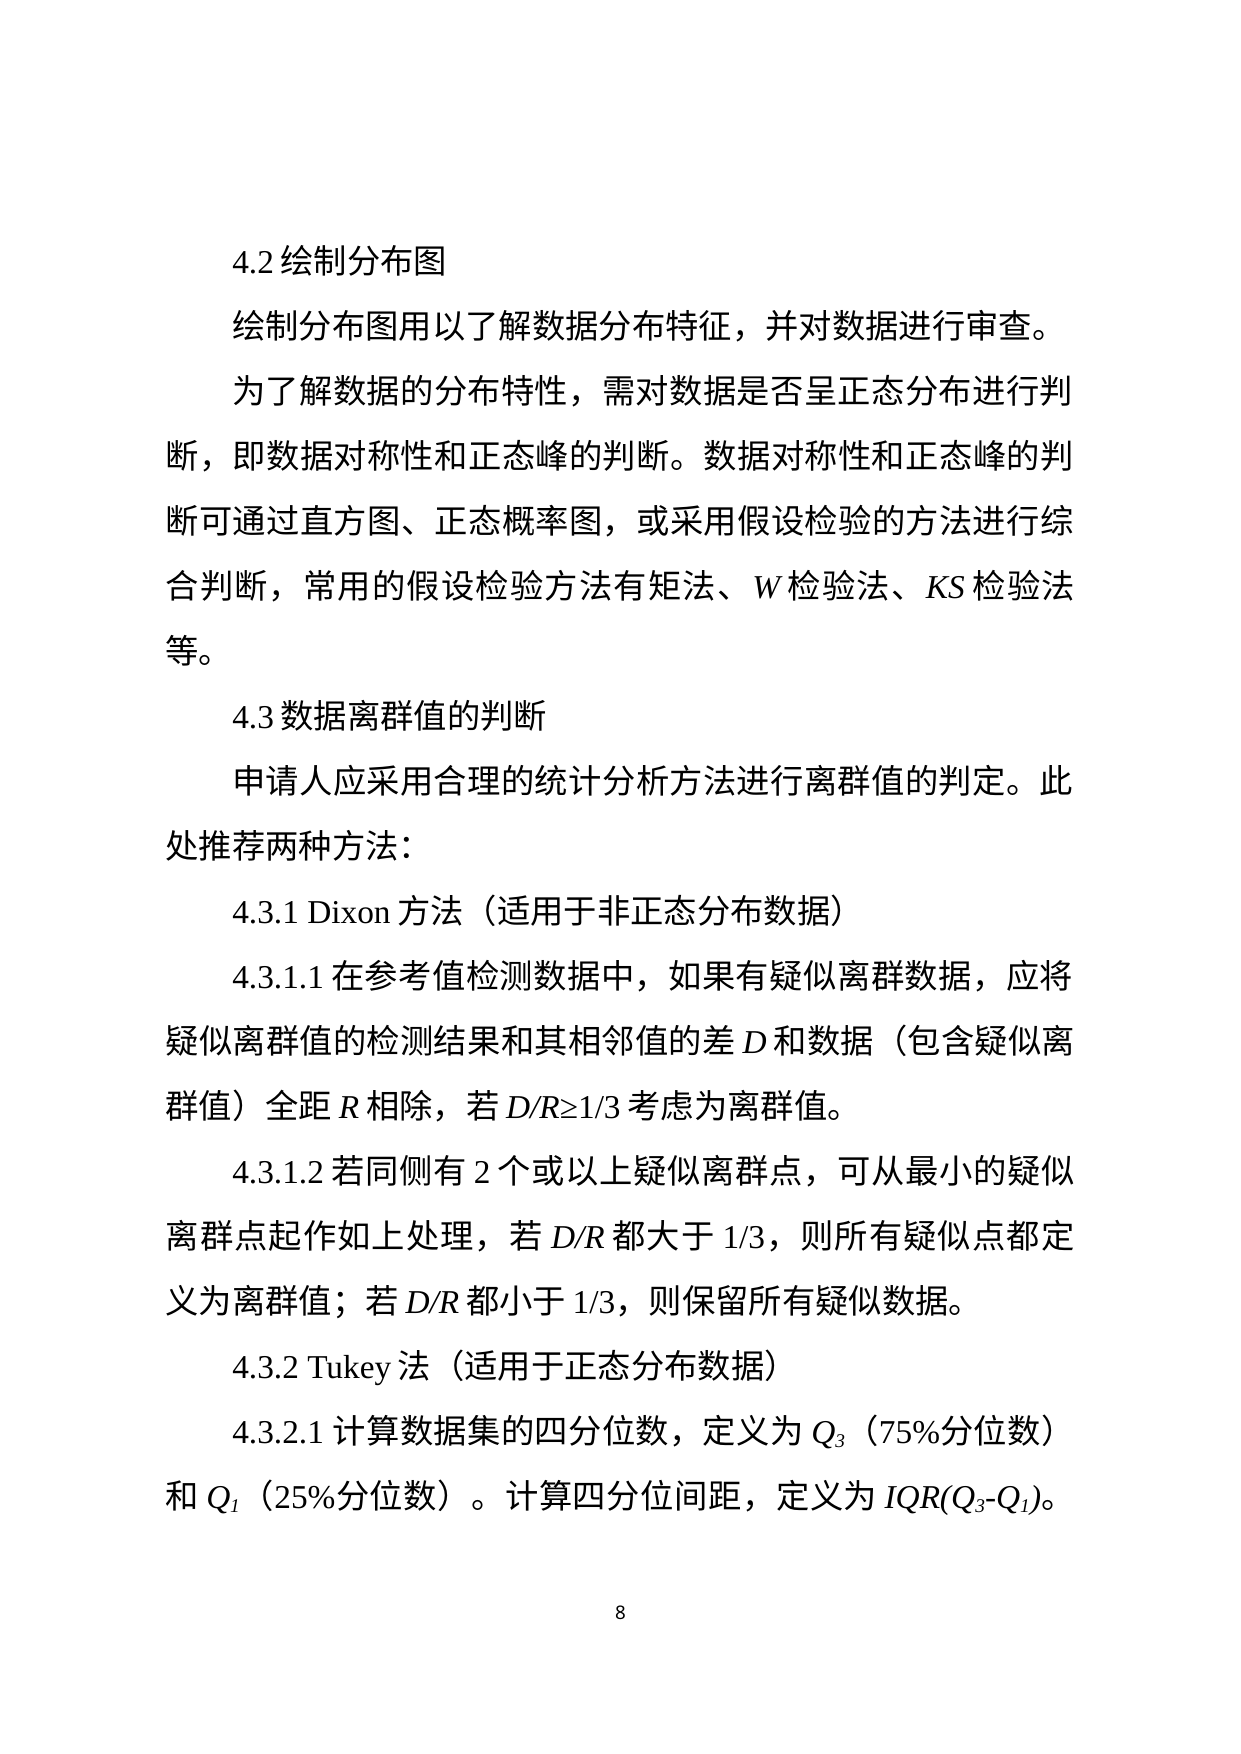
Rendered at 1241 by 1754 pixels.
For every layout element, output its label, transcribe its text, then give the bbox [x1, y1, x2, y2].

text 4.3.1.1在参考值检测数据中，如果有疑似离群数据，应将疑似离群值的检测结果和其相邻值的差D和数据（包含疑似离群值）全距R相除，若D/R≥1/3考虑为离群值。 [165, 942, 1075, 1137]
text 4.2绘制分布图 [165, 227, 1075, 292]
text 4.3.1 Dixon方法（适用于非正态分布数据） [165, 877, 1075, 942]
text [165, 1397, 1075, 1527]
text 绘制分布图用以了解数据分布特征，并对数据进行审查。 [165, 292, 1075, 357]
text 4.3数据离群值的判断 [165, 682, 1075, 747]
text 4.3.1.2若同侧有2个或以上疑似离群点，可从最小的疑似离群点起作如上处理，若D/R都大于1/3，则所有疑似点都定义为离群值；若D/R都小于1/3，则保留所有疑似数据。 [165, 1137, 1075, 1332]
text 为了解数据的分布特性，需对数据是否呈正态分布进行判断，即数据对称性和正态峰的判断。数据对称性和正态峰的判断可通过直方图、正态概率图，或采用假设检验的方法进行综合判断，常用的假设检验方法有矩法、W检验法、KS检验法等。 [165, 357, 1075, 682]
text 申请人应采用合理的统计分析方法进行离群值的判定。此处推荐两种方法： [165, 747, 1075, 877]
text 4.3.2 Tukey法（适用于正态分布数据） [165, 1332, 1075, 1397]
